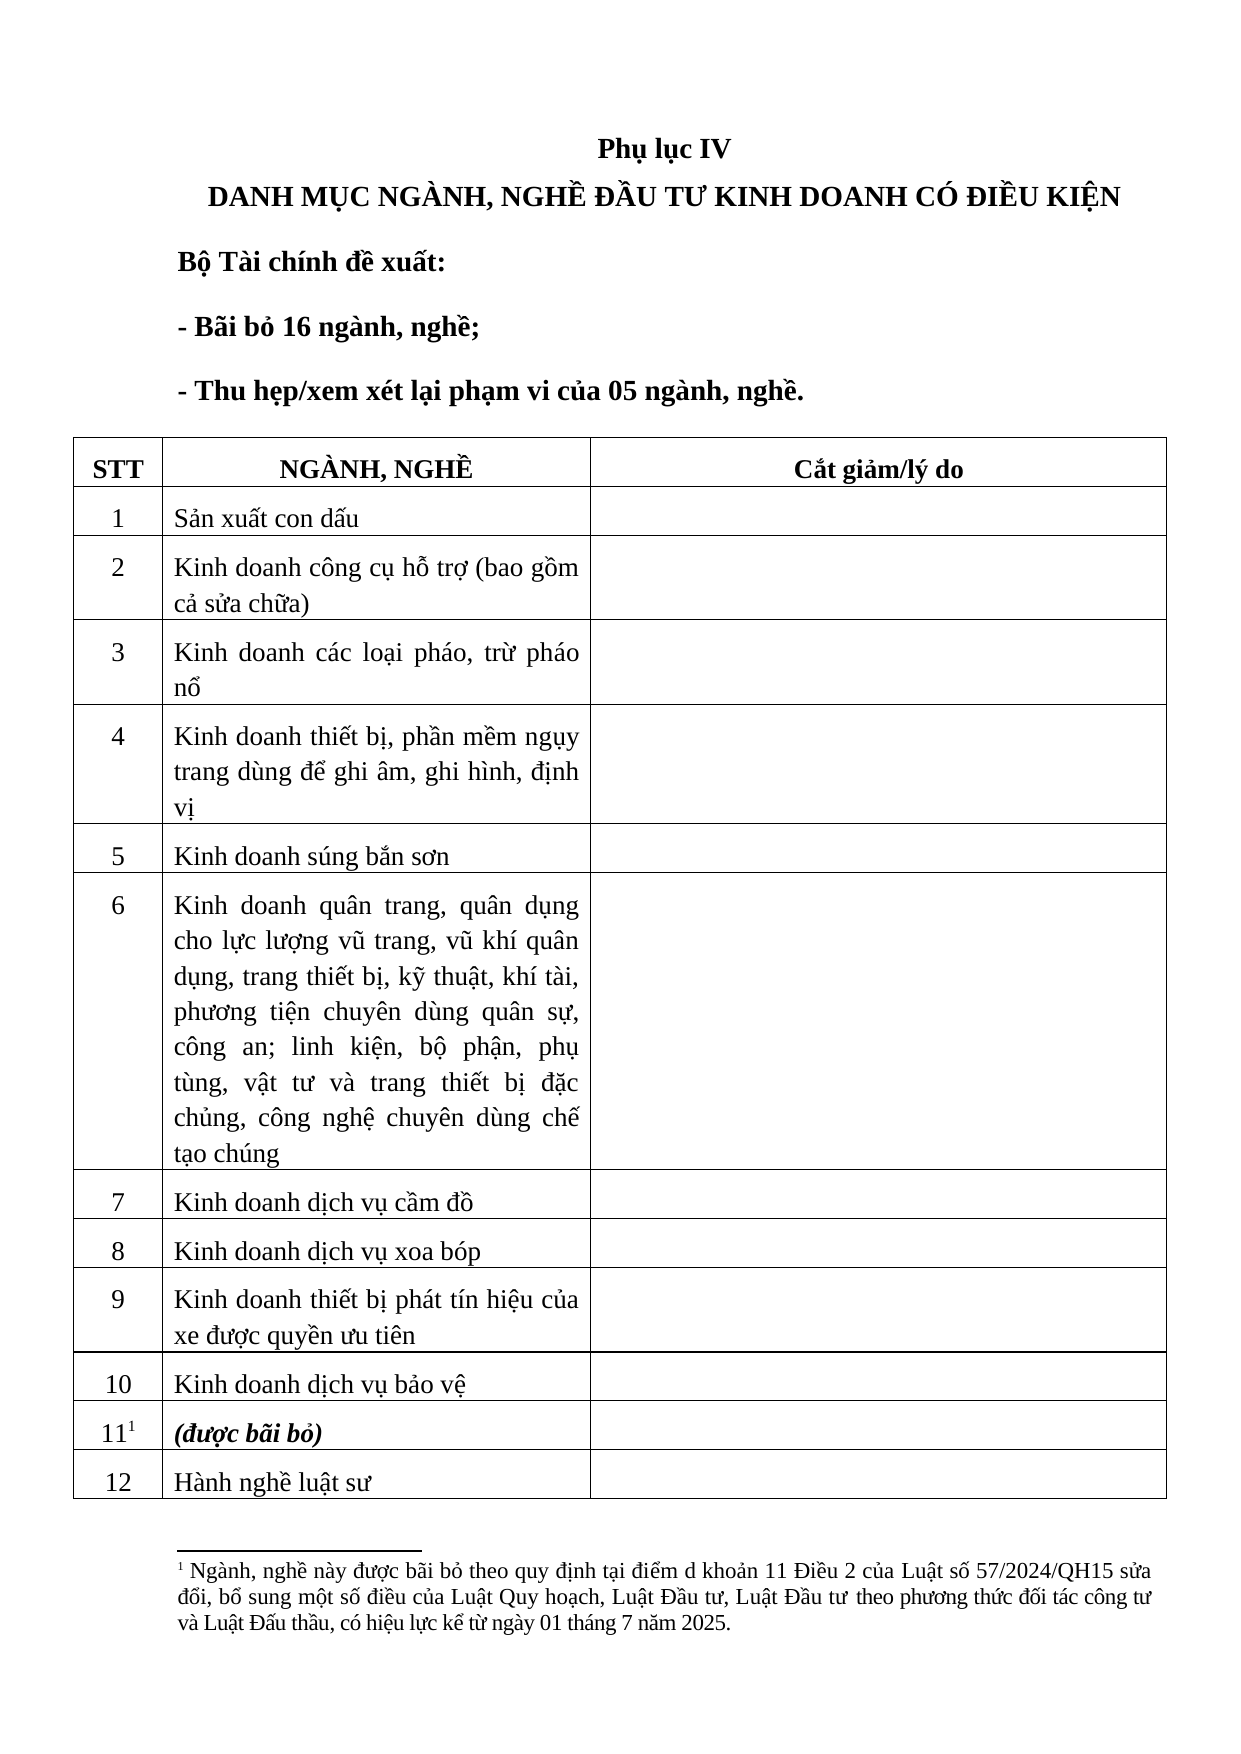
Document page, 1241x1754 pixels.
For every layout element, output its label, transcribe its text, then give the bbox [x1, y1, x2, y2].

table_cell [591, 1353, 1166, 1400]
table_header STT [74, 438, 162, 486]
table_cell 10 [74, 1353, 162, 1400]
table_cell Kinh doanh dịch vụ cầm đồ [163, 1170, 590, 1218]
text Phụ lục IV [177, 131, 1152, 166]
table_cell Kinh doanh dịch vụ bảo vệ [163, 1353, 590, 1400]
table_cell [591, 1268, 1166, 1351]
table_cell Kinh doanh dịch vụ xoa bóp [163, 1219, 590, 1267]
table_cell Kinh doanh công cụ hỗ trợ (bao gồm cả sửa chữa) [163, 536, 590, 619]
table_cell 8 [74, 1219, 162, 1267]
table_cell Kinh doanh các loại pháo, trừ pháo nổ [163, 620, 590, 703]
table_cell (được bãi bỏ) [163, 1401, 590, 1449]
table_cell Kinh doanh thiết bị phát tín hiệu của xe được quyền ưu tiên [163, 1268, 590, 1351]
table_cell [591, 1450, 1166, 1498]
table_cell [591, 873, 1166, 1169]
table_cell 9 [74, 1268, 162, 1351]
table_cell 3 [74, 620, 162, 703]
table_cell [591, 705, 1166, 823]
table_cell 12 [74, 1450, 162, 1498]
table_cell 6 [74, 873, 162, 1169]
text - Thu hẹp/xem xét lại phạm vi của 05 ngành, nghề. [177, 372, 1152, 408]
table_cell 7 [74, 1170, 162, 1218]
table_cell Kinh doanh súng bắn sơn [163, 824, 590, 872]
table_cell Kinh doanh thiết bị, phần mềm ngụy trang dùng để ghi âm, ghi hình, định vị [163, 705, 590, 823]
table_cell [591, 487, 1166, 535]
text - Bãi bỏ 16 ngành, nghề; [177, 308, 1152, 343]
text Bộ Tài chính đề xuất: [177, 243, 1152, 278]
table_cell 1 [74, 487, 162, 535]
table_header NGÀNH, NGHỀ [163, 438, 590, 486]
text DANH MỤC NGÀNH, NGHỀ ĐẦU TƯ KINH DOANH CÓ ĐIỀU KIỆN [177, 178, 1152, 214]
table_cell Sản xuất con dấu [163, 487, 590, 535]
table_header Cắt giảm/lý do [591, 438, 1166, 486]
table_cell [591, 620, 1166, 703]
table_cell [591, 536, 1166, 619]
table_cell [591, 824, 1166, 872]
table_cell 4 [74, 705, 162, 823]
table_cell Kinh doanh quân trang, quân dụng cho lực lượng vũ trang, vũ khí quân dụng, trang thiết bị, kỹ thuật, khí tài, phương tiện chuyên dùng quân sự, công an; linh kiện, bộ phận, phụ tùng, vật tư và trang thiết bị đặc chủng, công nghệ chuyên dùng chế tạo chúng [163, 873, 590, 1169]
table_cell Hành nghề luật sư [163, 1450, 590, 1498]
table_cell [591, 1170, 1166, 1218]
table_cell 5 [74, 824, 162, 872]
table_cell 11 [74, 1401, 162, 1449]
table_cell 2 [74, 536, 162, 619]
table_cell [591, 1219, 1166, 1267]
table_cell [591, 1401, 1166, 1449]
